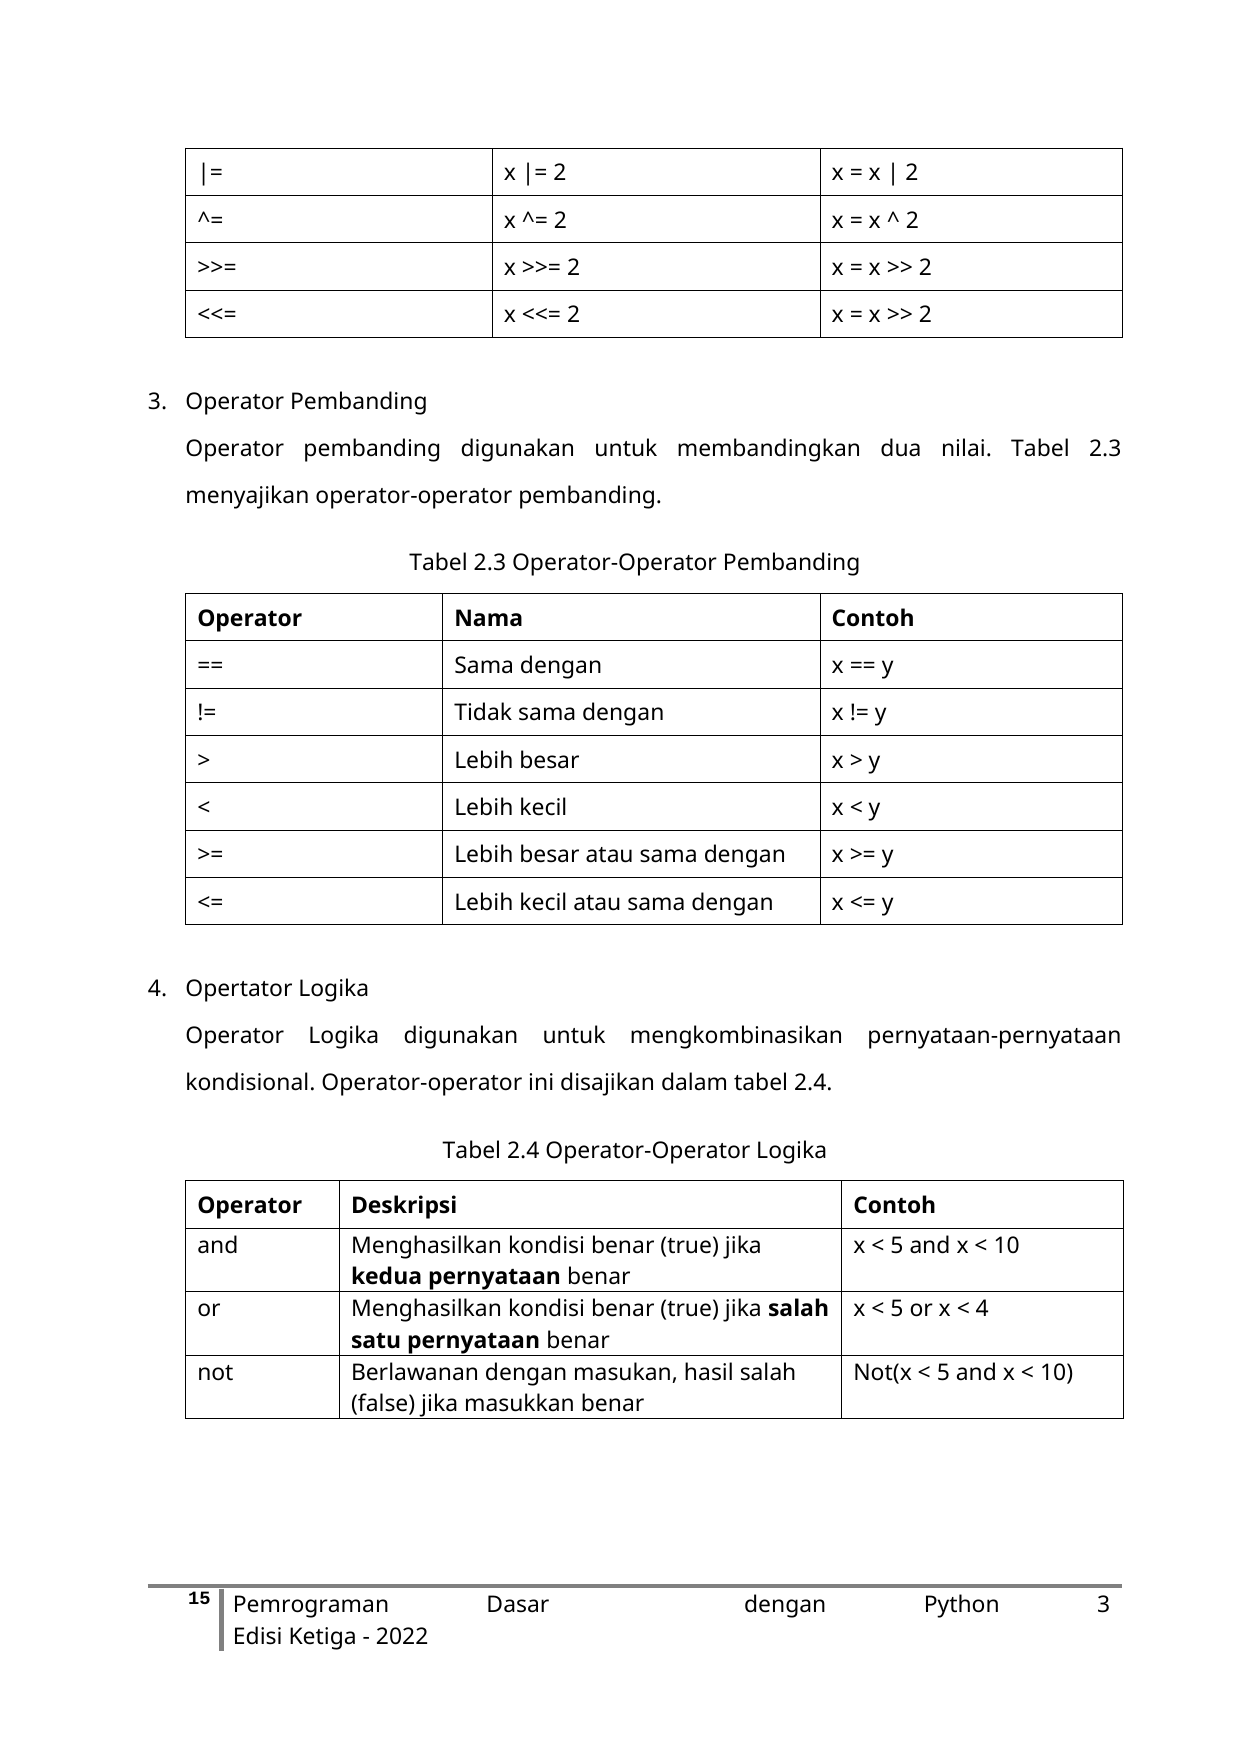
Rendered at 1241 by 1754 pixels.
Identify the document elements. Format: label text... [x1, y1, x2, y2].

table_cell != [186, 689, 442, 735]
table_cell Not(x < 5 and x < 10) [842, 1356, 1123, 1418]
text Tabel 2.3 Operator-Operator Pembanding [148, 546, 1122, 577]
table_cell x <= y [821, 878, 1122, 924]
table_cell x < 5 or x < 4 [842, 1292, 1123, 1355]
table_cell |= [186, 149, 492, 195]
table_cell >>= [186, 243, 492, 289]
table_cell x = x >> 2 [821, 291, 1122, 337]
table_cell Menghasilkan kondisi benar (true) jika kedua pernyataan benar [340, 1229, 841, 1291]
table_cell or [186, 1292, 339, 1355]
table_cell and [186, 1229, 339, 1291]
table_cell x < 5 and x < 10 [842, 1229, 1123, 1291]
table_cell Lebih kecil [443, 783, 820, 829]
table_cell <<= [186, 291, 492, 337]
table_cell <= [186, 878, 442, 924]
table_cell x != y [821, 689, 1122, 735]
table_cell > [186, 736, 442, 782]
table_cell x >= y [821, 831, 1122, 877]
table_cell ^= [186, 196, 492, 242]
table_header Operator [186, 594, 442, 640]
table_cell x ^= 2 [493, 196, 820, 242]
table_header Deskripsi [340, 1181, 841, 1228]
table_cell Sama dengan [443, 641, 820, 688]
table_cell Berlawanan dengan masukan, hasil salah (false) jika masukkan benar [340, 1356, 841, 1418]
list Operator Pembanding [148, 385, 1122, 416]
table_cell == [186, 641, 442, 688]
list Operator Logika digunakan untuk mengkombinasikan pernyataan-pernyataan kondisional. Operator-operator ini disajikan dalam tabel 2.4. [185, 1019, 1122, 1097]
text Tabel 2.4 Operator-Operator Logika [148, 1133, 1122, 1165]
table_cell x <<= 2 [493, 291, 820, 337]
table_header Operator [186, 1181, 339, 1228]
table_cell x < y [821, 783, 1122, 829]
table_cell < [186, 783, 442, 829]
table_cell Menghasilkan kondisi benar (true) jika salah satu pernyataan benar [340, 1292, 841, 1355]
table_cell Lebih kecil atau sama dengan [443, 878, 820, 924]
table_cell x = x | 2 [821, 149, 1122, 195]
table_cell x = x ^ 2 [821, 196, 1122, 242]
table_cell x == y [821, 641, 1122, 688]
table_cell not [186, 1356, 339, 1418]
table_cell x |= 2 [493, 149, 820, 195]
table_cell Tidak sama dengan [443, 689, 820, 735]
table_header Contoh [842, 1181, 1123, 1228]
table_cell x >>= 2 [493, 243, 820, 289]
table_cell Lebih besar [443, 736, 820, 782]
list Operator pembanding digunakan untuk membandingkan dua nilai. Tabel 2.3 menyajikan operator-operator pembanding. [185, 432, 1122, 510]
table_cell x > y [821, 736, 1122, 782]
table_cell >= [186, 831, 442, 877]
table_header Nama [443, 594, 820, 640]
table_cell x = x >> 2 [821, 243, 1122, 289]
table_cell Lebih besar atau sama dengan [443, 831, 820, 877]
table_header Contoh [821, 594, 1122, 640]
list Opertator Logika [148, 972, 1122, 1003]
